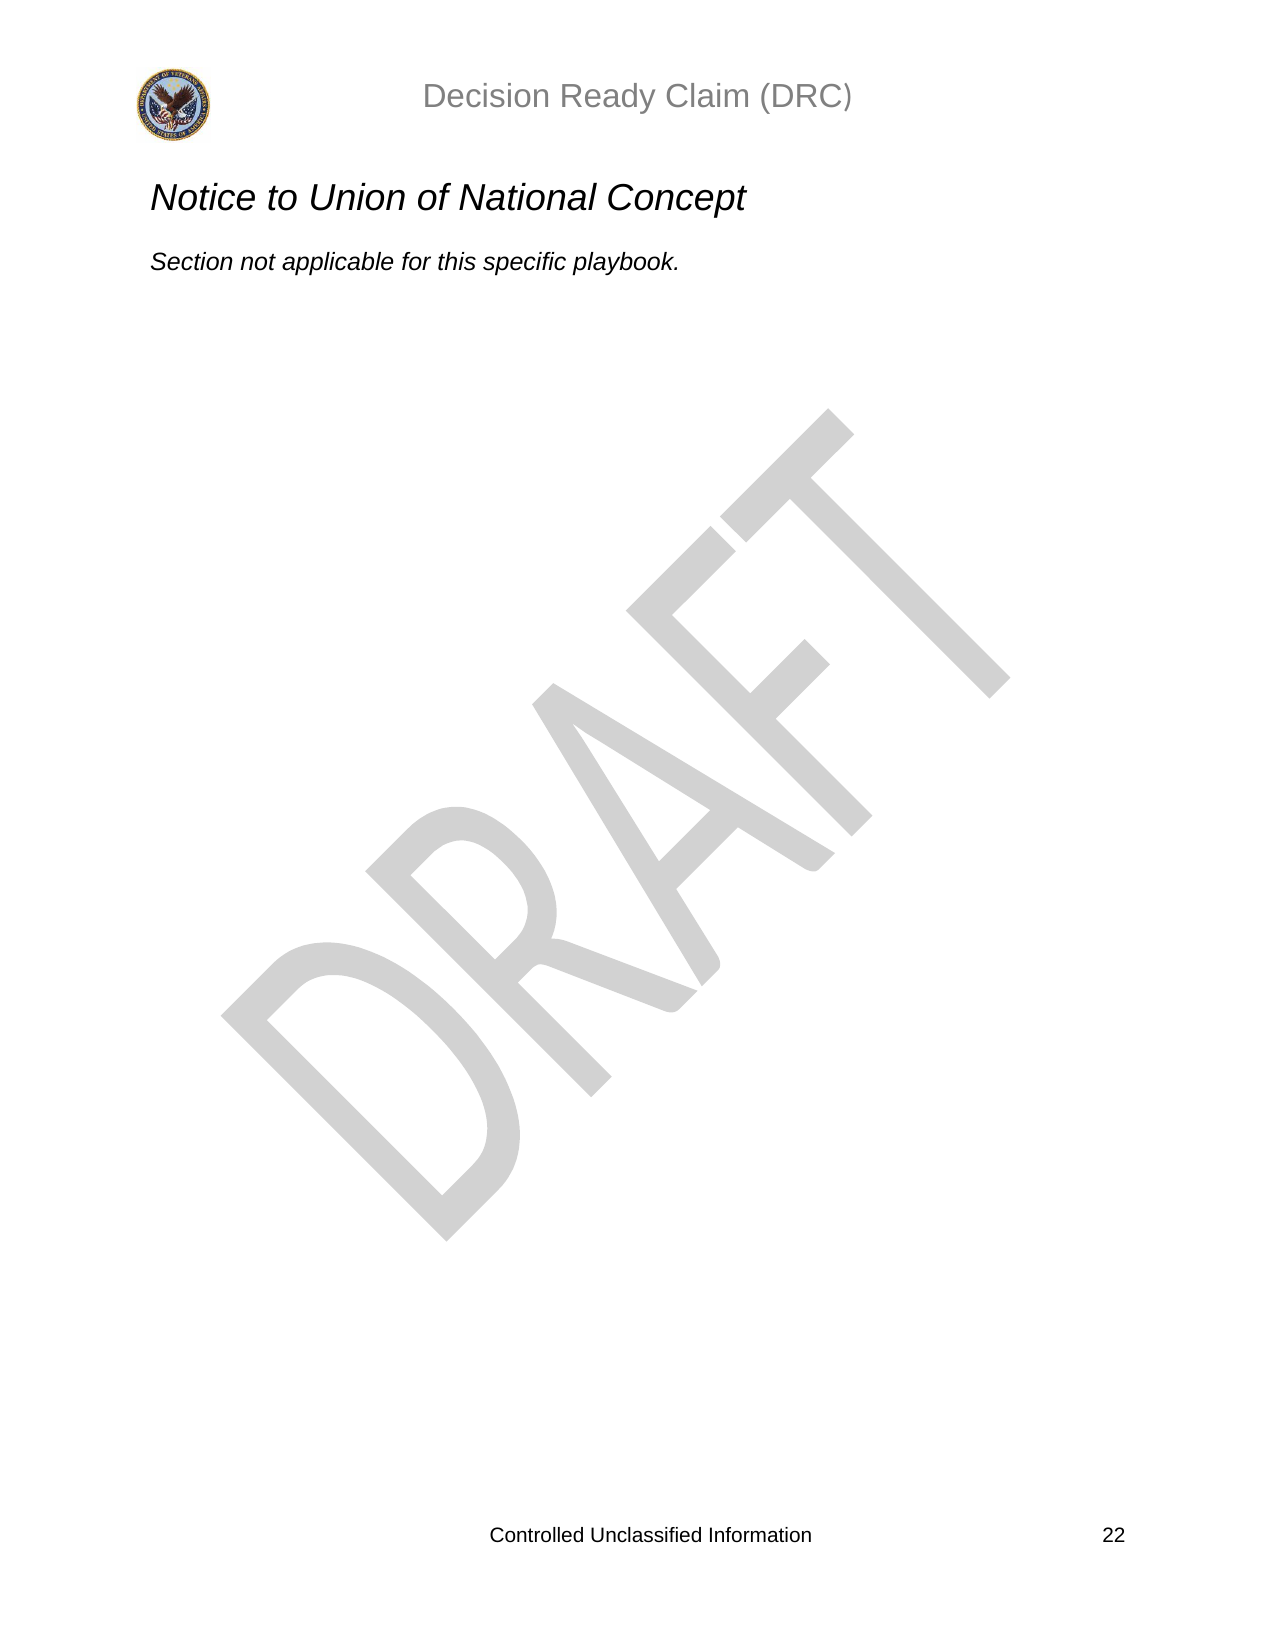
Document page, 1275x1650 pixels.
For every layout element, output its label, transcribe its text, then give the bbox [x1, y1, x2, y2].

text Section not applicable for this specific playbook. [150, 247, 1125, 276]
subtitle Notice to Union of National Concept [150, 175, 1125, 218]
picture [136, 67, 211, 143]
